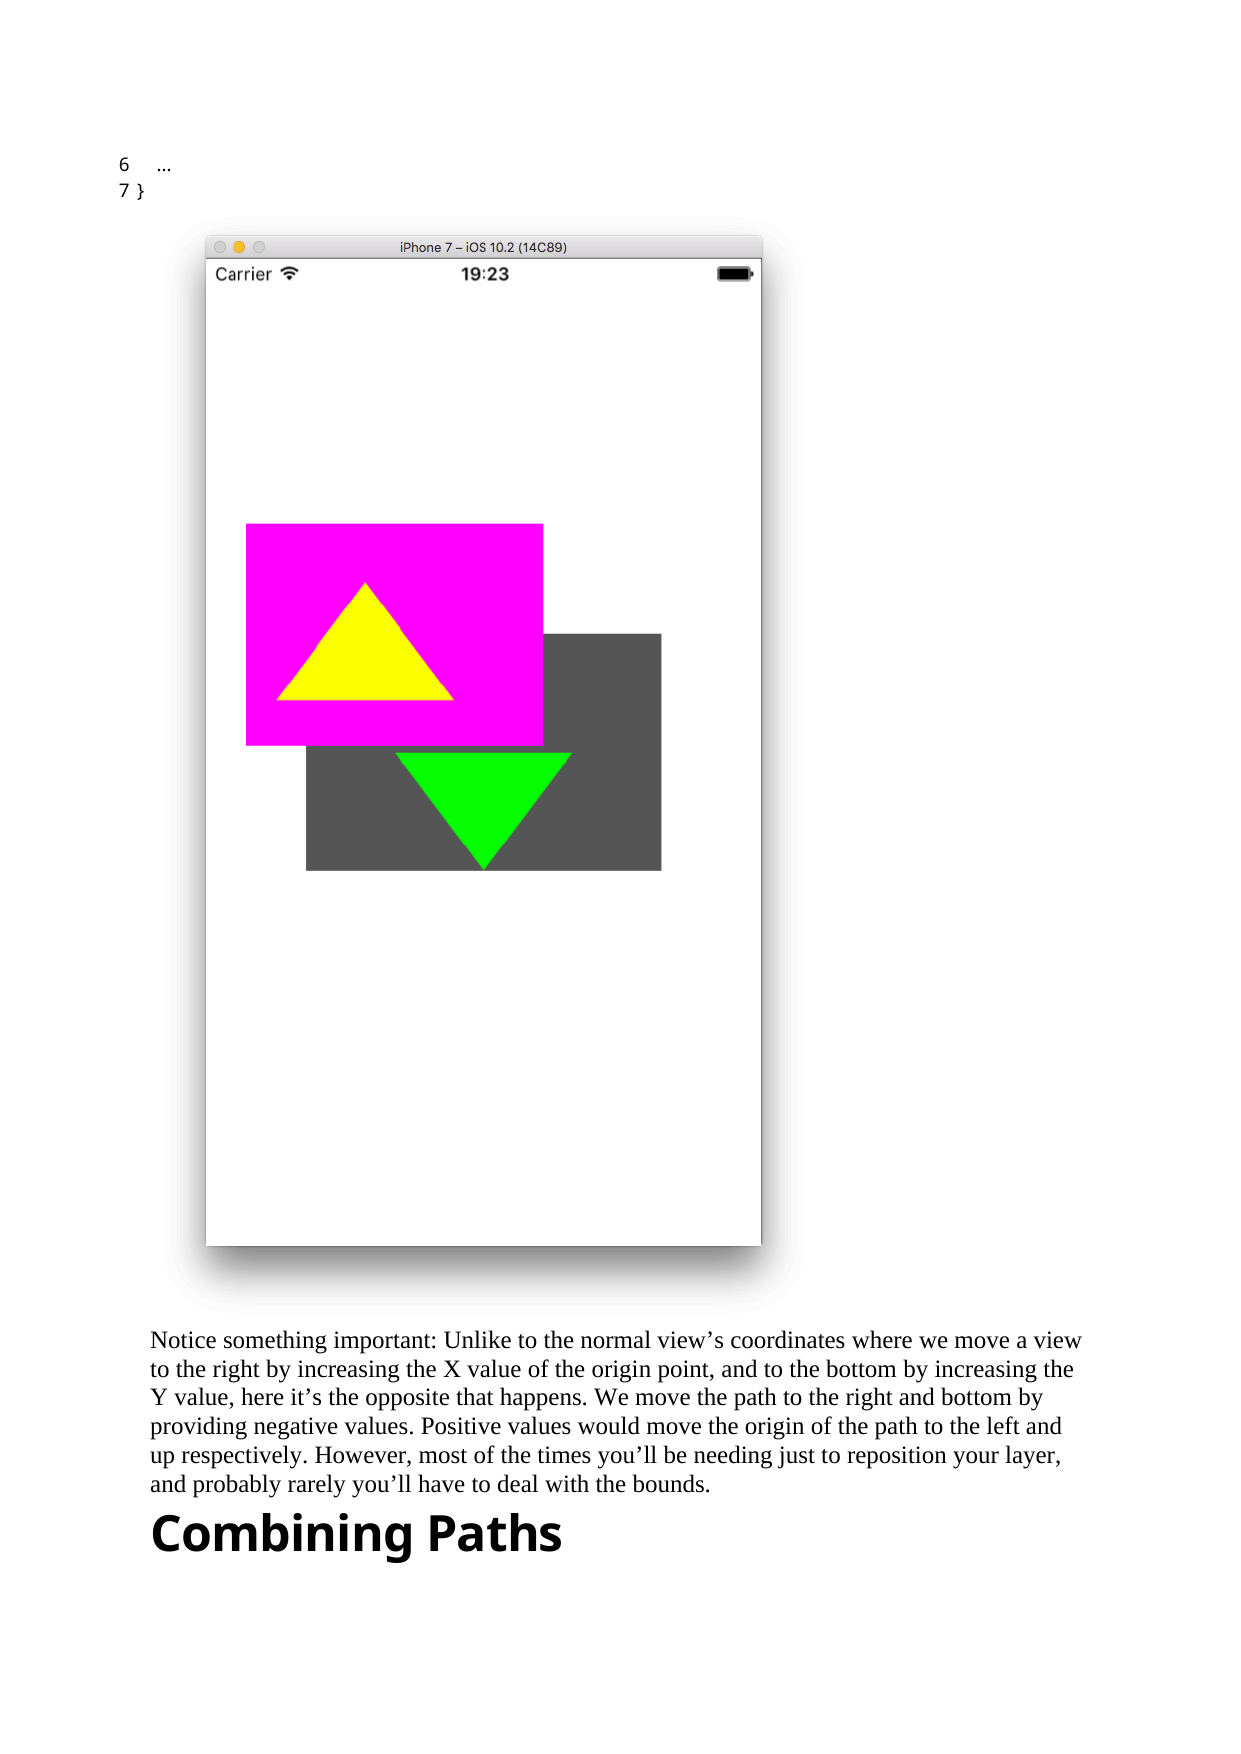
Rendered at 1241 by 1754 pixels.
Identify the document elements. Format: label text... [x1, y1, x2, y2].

text Combining Paths [150, 1497, 1090, 1566]
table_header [135, 150, 1089, 204]
table_header 1 2 3 4 5 6 7 [117, 150, 135, 204]
picture [150, 204, 817, 1325]
text Notice something important: Unlike to the normal view’s coordinates where we move a view to the right by increasing the X value of the origin point, and to the bottom by increasing the Y value, here it’s the opposite that happens. We move the path to the right and bottom by providing negative values. Positive values would move the origin of the path to the left and up respectively. However, most of the times you’ll be needing just to reposition your layer, and probably rarely you’ll have to deal with the bounds. [150, 1325, 1090, 1497]
